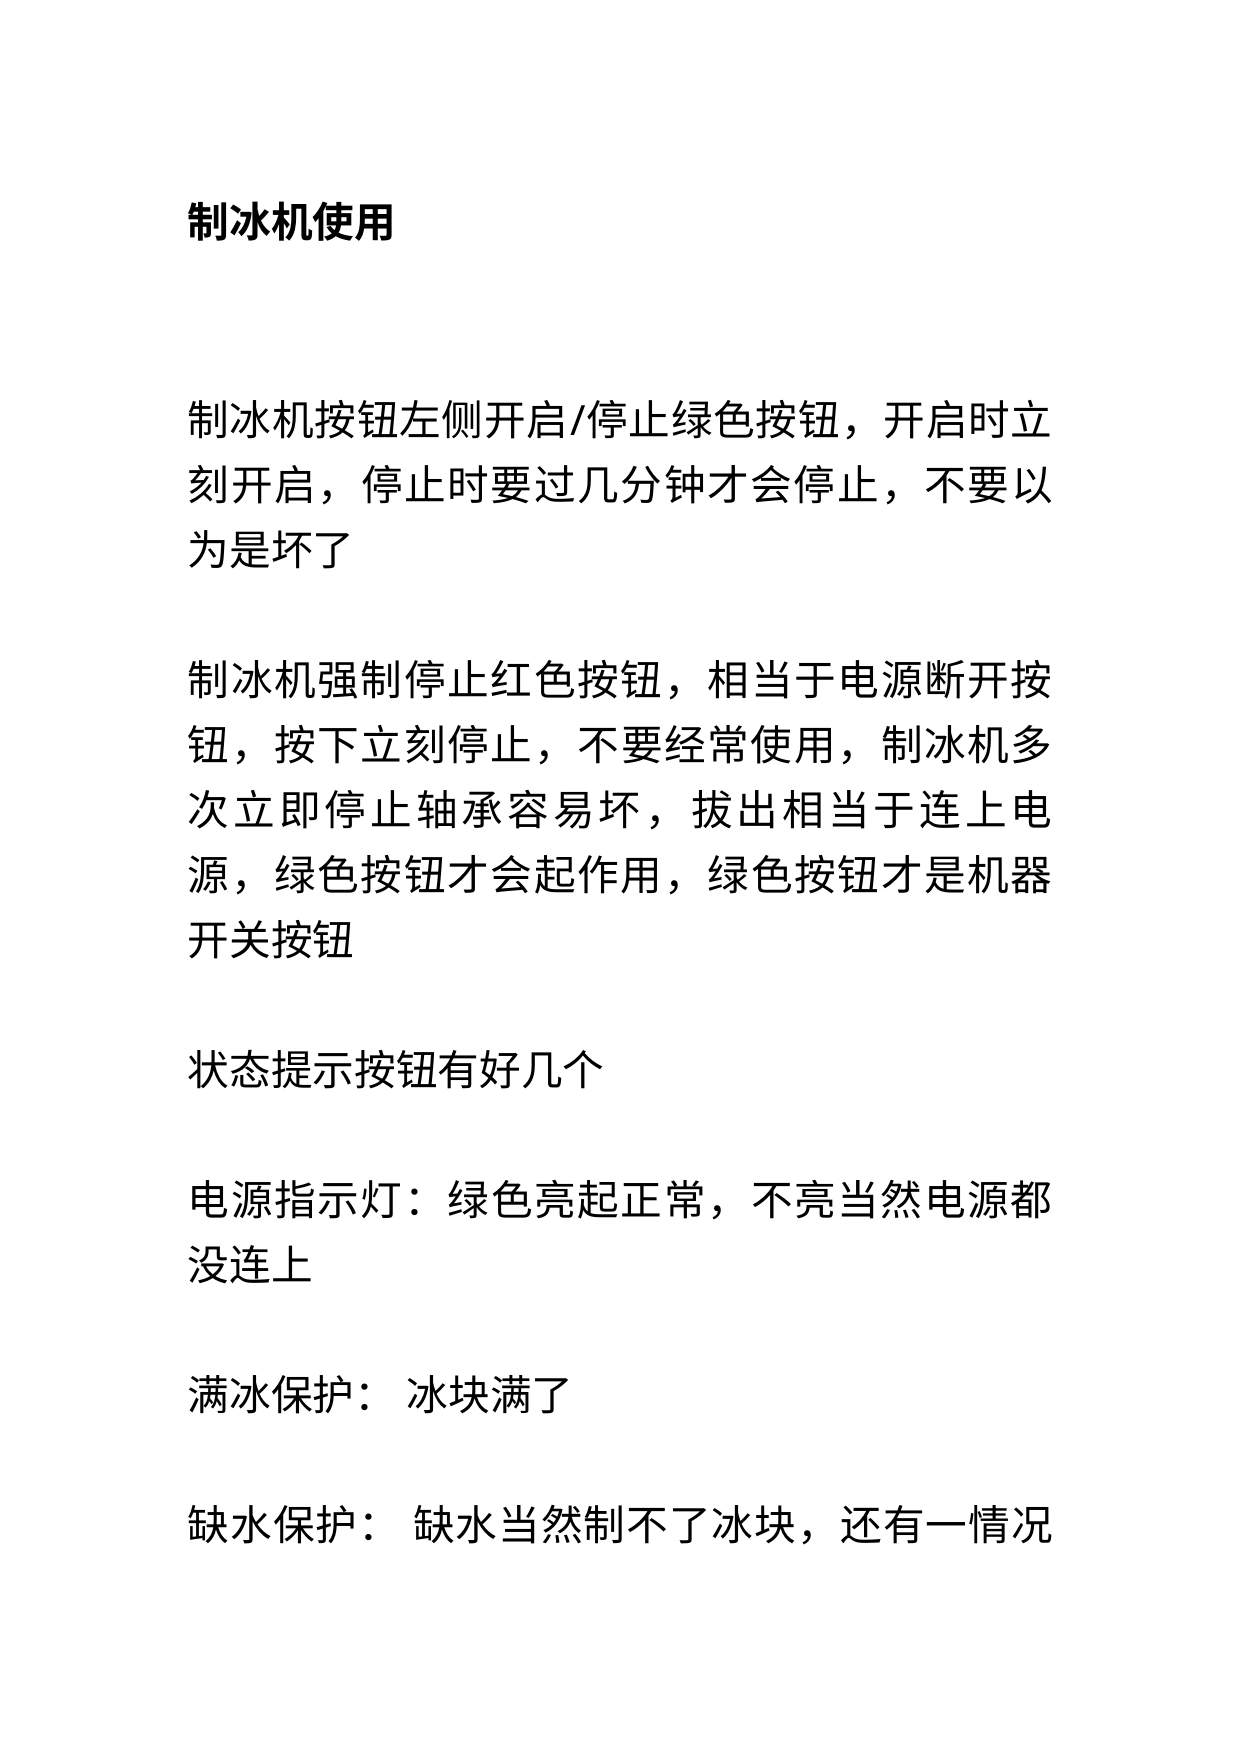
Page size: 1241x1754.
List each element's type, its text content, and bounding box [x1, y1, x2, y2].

subtitle 制冰机使用 [187, 189, 1053, 254]
text 电源指示灯：绿色亮起正常，不亮当然电源都没连上 [187, 1167, 1053, 1297]
text 状态提示按钮有好几个 [187, 1037, 1053, 1102]
text 制冰机按钮左侧开启/停止绿色按钮，开启时立刻开启，停止时要过几分钟才会停止，不要以为是坏了 [187, 387, 1053, 582]
text 制冰机强制停止红色按钮，相当于电源断开按钮，按下立刻停止，不要经常使用，制冰机多次立即停止轴承容易坏，拔出相当于连上电源，绿色按钮才会起作用，绿色按钮才是机器开关按钮 [187, 647, 1053, 972]
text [187, 1492, 1053, 1557]
text 满冰保护： 冰块满了 [187, 1362, 1053, 1427]
